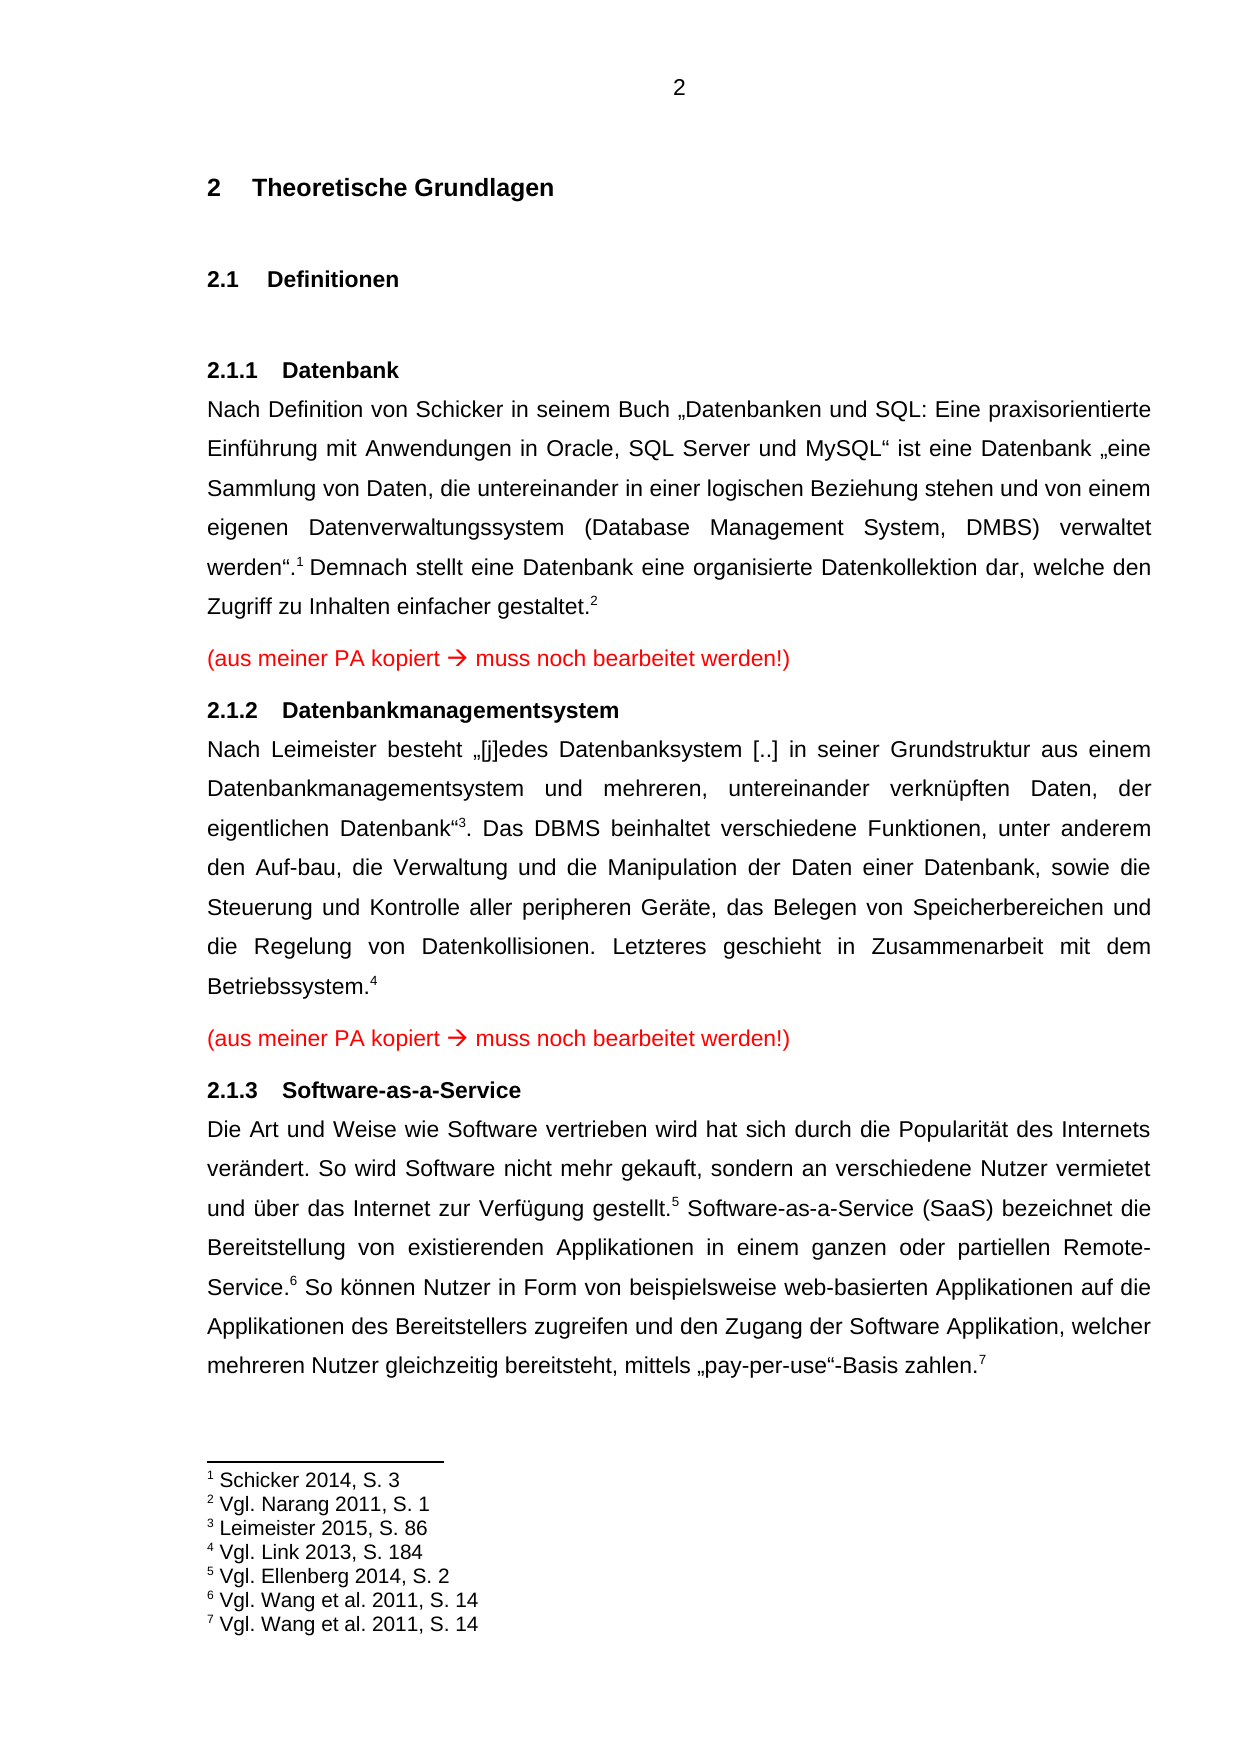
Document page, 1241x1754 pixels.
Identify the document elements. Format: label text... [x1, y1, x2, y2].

text (aus meiner PA kopiert muss noch bearbeitet werden!) [207, 645, 1152, 671]
text Definitionen [207, 266, 1152, 292]
text Theoretische Grundlagen [207, 173, 1152, 201]
text (aus meiner PA kopiert muss noch bearbeitet werden!) [207, 1025, 1152, 1051]
text Datenbank [207, 357, 1152, 383]
text Die Art und Weise wie Software vertrieben wird hat sich durch die Popularität des Internets verändert. So wird Software nicht mehr gekauft, sondern an verschiedene Nutzer vermietet und über das Internet zur Verfügung gestellt. Software-as-a-Service (SaaS) bezeichnet die Bereitstellung von existierenden Applikationen in einem ganzen oder partiellen Remote-Service. So können Nutzer in Form von beispielsweise web-basierten Applikationen auf die Applikationen des Bereitstellers zugreifen und den Zugang der Software Applikation, welcher mehreren Nutzer gleichzeitig bereitsteht, mittels „pay-per-use“-Basis zahlen. [207, 1116, 1152, 1379]
text Software-as-a-Service [207, 1077, 1152, 1103]
text Nach Leimeister besteht „[j]edes Datenbanksystem [..] in seiner Grundstruktur aus einem Datenbankmanagementsystem und mehreren, untereinander verknüpften Daten, der eigentlichen Datenbank“. Das DBMS beinhaltet verschiedene Funktionen, unter anderem den Auf-bau, die Verwaltung und die Manipulation der Daten einer Datenbank, sowie die Steuerung und Kontrolle aller peripheren Geräte, das Belegen von Speicherbereichen und die Regelung von Datenkollisionen. Letzteres geschieht in Zusammenarbeit mit dem Betriebssystem. [207, 736, 1152, 999]
text Datenbankmanagementsystem [207, 697, 1152, 723]
text Nach Definition von Schicker in seinem Buch „Datenbanken und SQL: Eine praxisorientierte Einführung mit Anwendungen in Oracle, SQL Server und MySQL“ ist eine Datenbank „eine Sammlung von Daten, die untereinander in einer logischen Beziehung stehen und von einem eigenen Datenverwaltungssystem (Database Management System, DMBS) verwaltet werden“. Demnach stellt eine Datenbank eine organisierte Datenkollektion dar, welche den Zugriff zu Inhalten einfacher gestaltet. [207, 396, 1152, 619]
